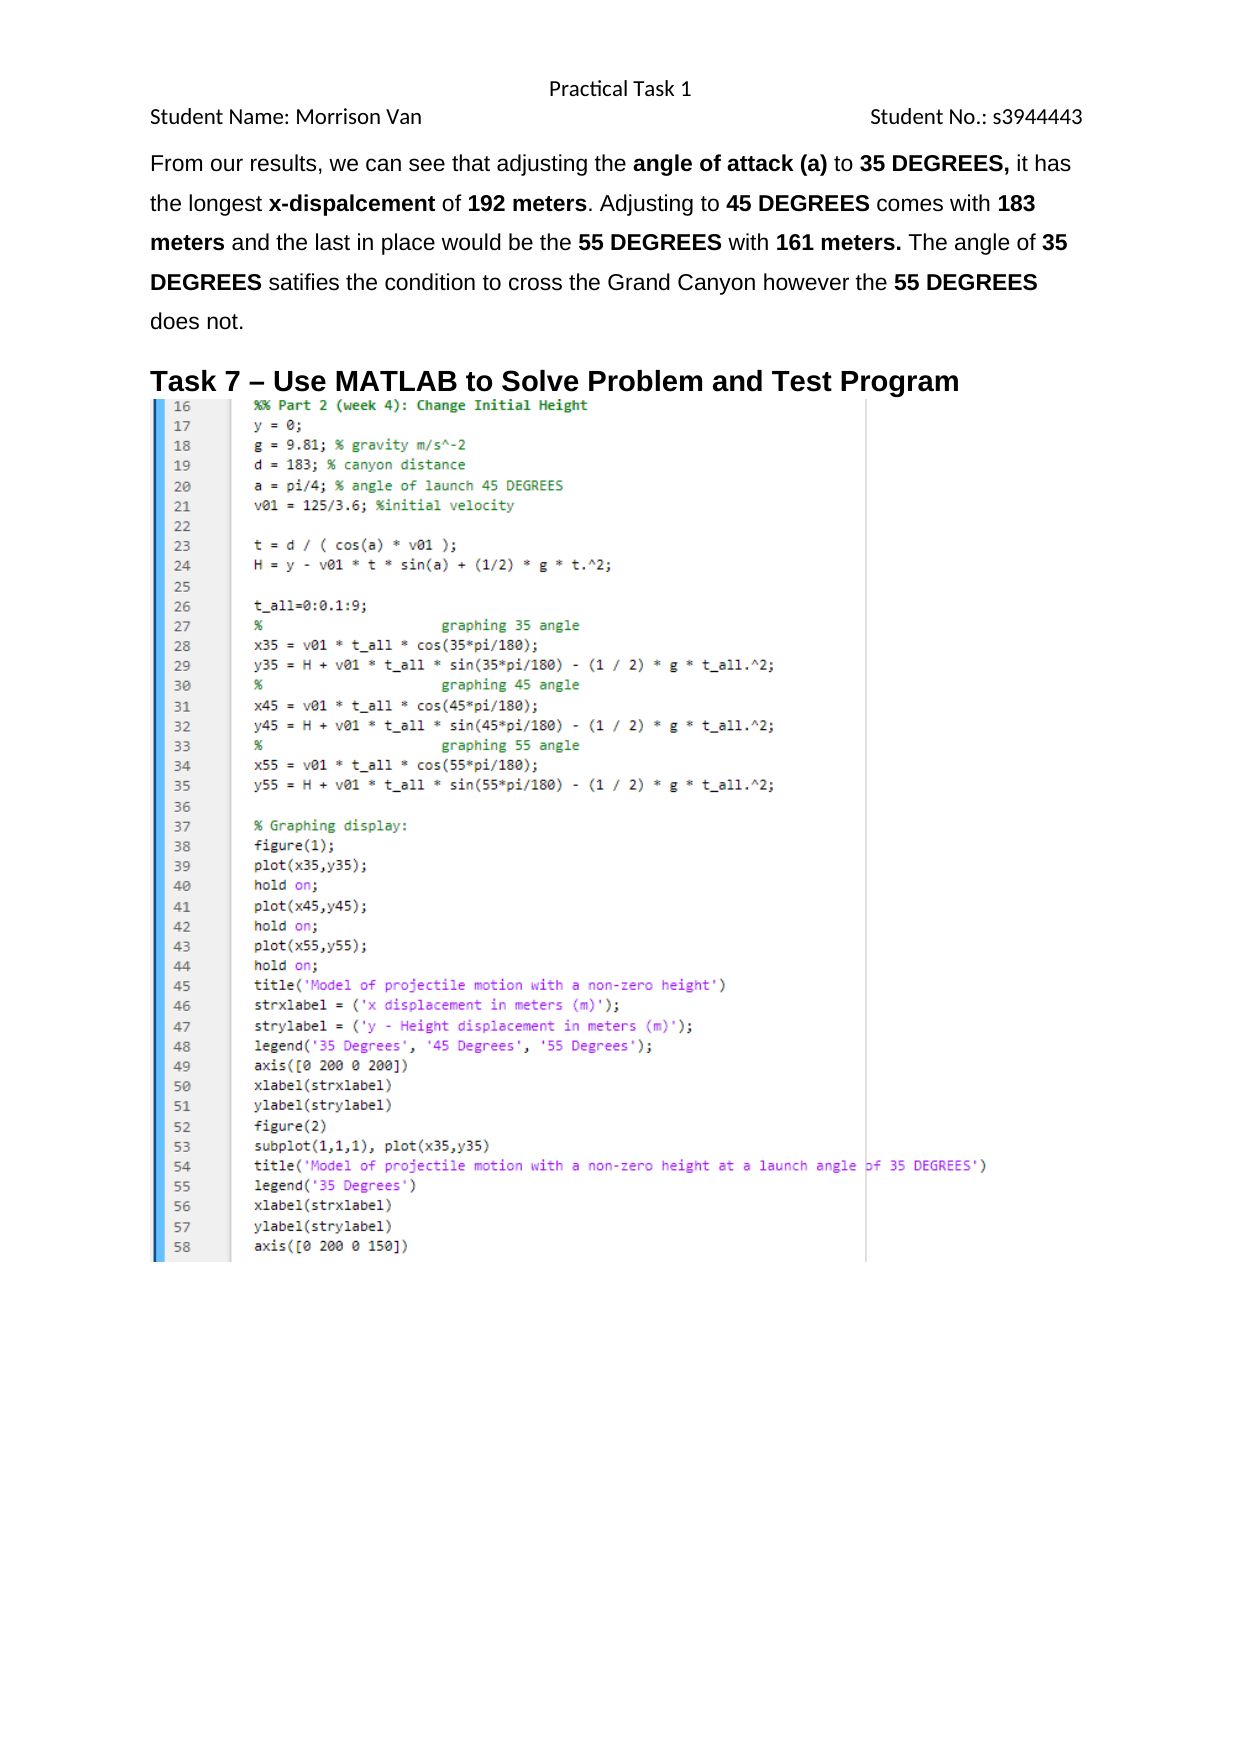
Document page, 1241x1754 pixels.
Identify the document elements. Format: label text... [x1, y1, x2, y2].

text From our results, we can see that adjusting the angle of attack (a) to 35 DEGREES, it has the longest x-dispalcement of 192 meters. Adjusting to 45 DEGREES comes with 183 meters and the last in place would be the 55 DEGREES with 161 meters. The angle of 35 DEGREES satifies the condition to cross the Grand Canyon however the 55 DEGREES does not. [150, 150, 1090, 334]
picture [150, 399, 989, 1262]
